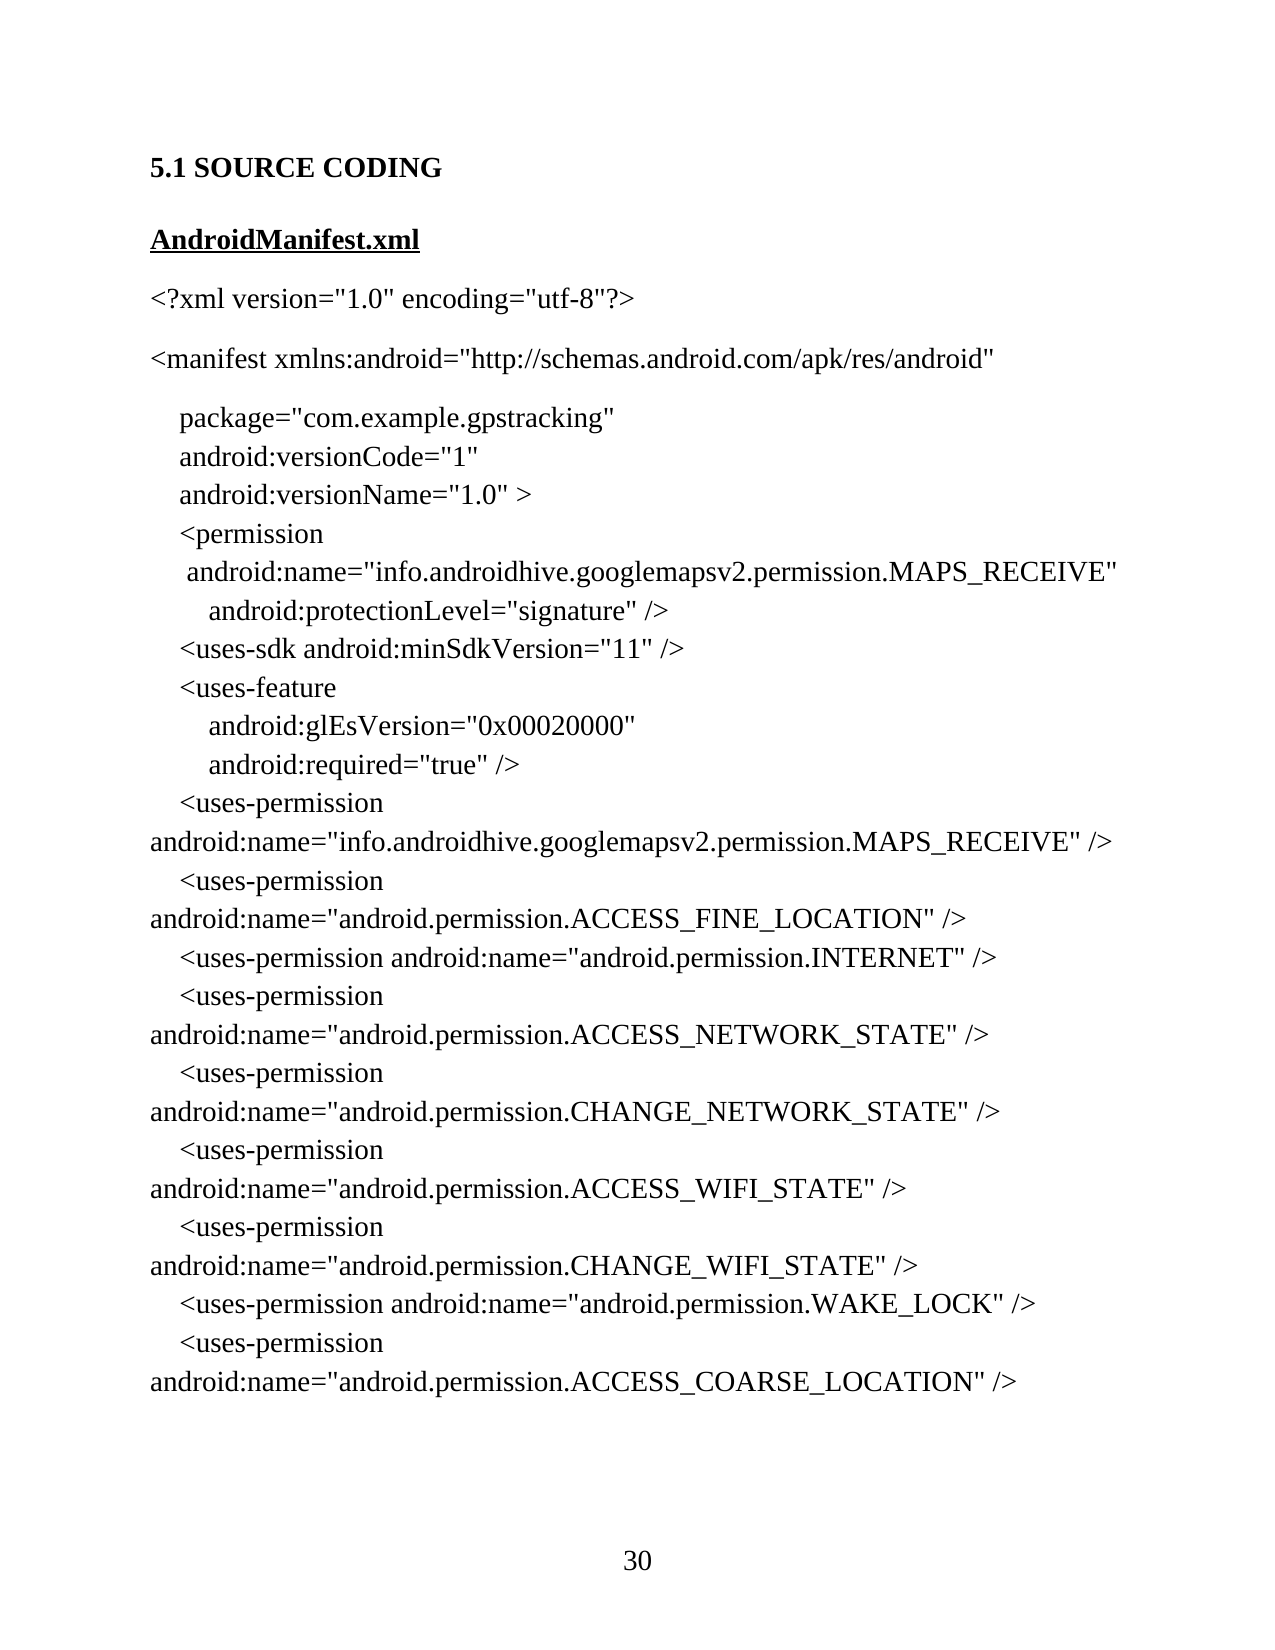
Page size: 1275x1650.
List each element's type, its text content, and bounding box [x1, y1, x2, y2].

text <uses-permission android:name="android.permission.CHANGE_NETWORK_STATE" /> [150, 1055, 1125, 1127]
text <uses-permission android:name="android.permission.CHANGE_WIFI_STATE" /> [150, 1209, 1125, 1282]
text android:versionName="1.0" > [150, 477, 1125, 511]
text <uses-permission android:name="info.androidhive.googlemapsv2.permission.MAPS_RECEIVE" /> [150, 786, 1125, 858]
text 5.1 SOURCE CODING [150, 150, 1125, 183]
text <uses-permission android:name="android.permission.INTERNET" /> [150, 940, 1125, 973]
text android:glEsVersion="0x00020000" [150, 708, 1125, 742]
text <permission [150, 516, 1125, 549]
text <uses-sdk android:minSdkVersion="11" /> [150, 631, 1125, 665]
text android:versionCode="1" [150, 439, 1125, 472]
text <uses-permission android:name="android.permission.WAKE_LOCK" /> [150, 1287, 1125, 1320]
text <uses-permission android:name="android.permission.ACCESS_COARSE_LOCATION" /> [150, 1325, 1125, 1397]
text package="com.example.gpstracking" [150, 400, 1125, 434]
text android:protectionLevel="signature" /> [150, 593, 1125, 626]
text AndroidManifest.xml [150, 222, 1125, 256]
text <uses-feature [150, 670, 1125, 703]
text <uses-permission android:name="android.permission.ACCESS_NETWORK_STATE" /> [150, 978, 1125, 1050]
text <manifest xmlns:android="http://schemas.android.com/apk/res/android" [150, 341, 1125, 374]
text <?xml version="1.0" encoding="utf-8"?> [150, 281, 1125, 315]
text <uses-permission android:name="android.permission.ACCESS_WIFI_STATE" /> [150, 1132, 1125, 1204]
text <uses-permission android:name="android.permission.ACCESS_FINE_LOCATION" /> [150, 863, 1125, 935]
text android:required="true" /> [150, 747, 1125, 781]
text android:name="info.androidhive.googlemapsv2.permission.MAPS_RECEIVE" [150, 554, 1125, 588]
